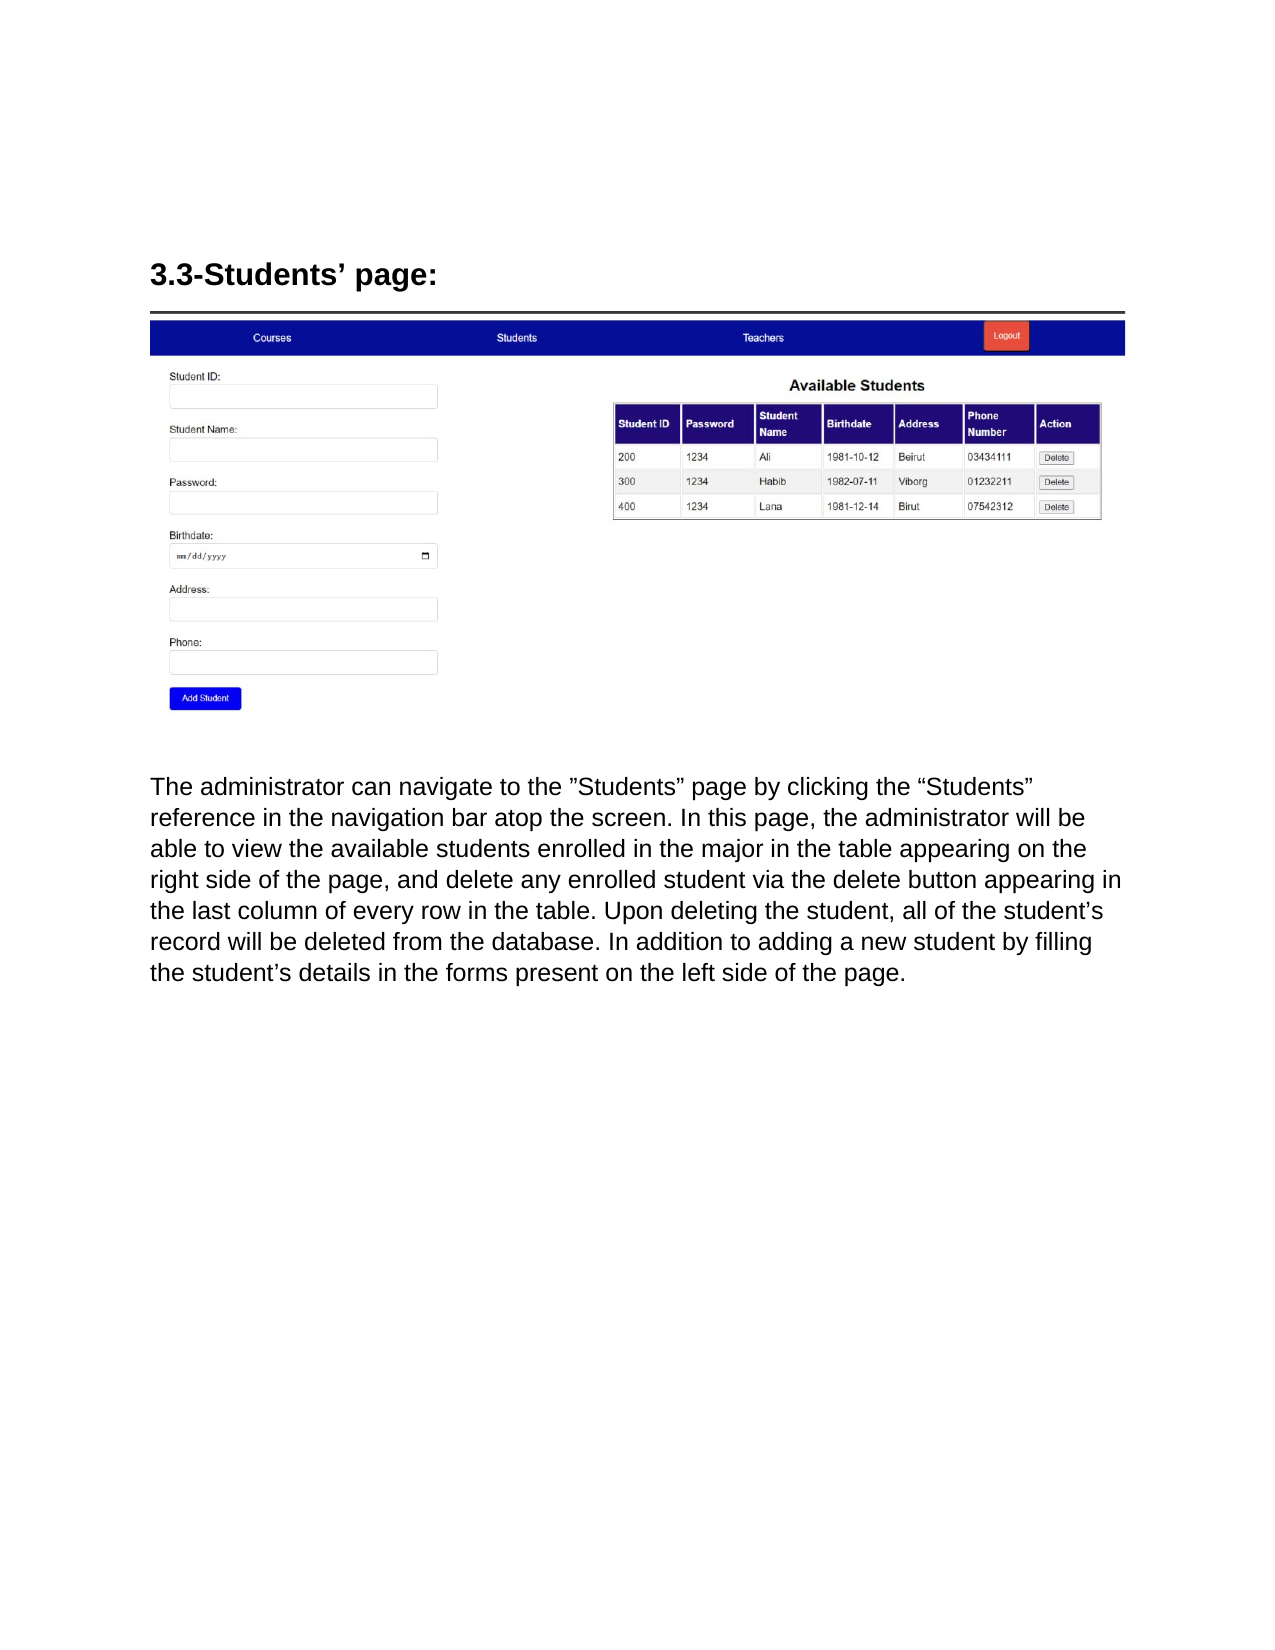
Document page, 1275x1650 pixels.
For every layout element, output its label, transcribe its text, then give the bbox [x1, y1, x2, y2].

text 3.3-Students’ page: [150, 256, 1125, 292]
text The administrator can navigate to the ”Students” page by clicking the “Students” reference in the navigation bar atop the screen. In this page, the administrator will be able to view the available students enrolled in the major in the table appearing on the right side of the page, and delete any enrolled student via the delete button appearing in the last column of every row in the table. Upon deleting the student, all of the student’s record will be deleted from the database. In addition to adding a new student by filling the student’s details in the forms present on the left side of the page. [150, 772, 1125, 987]
picture [150, 311, 1125, 753]
